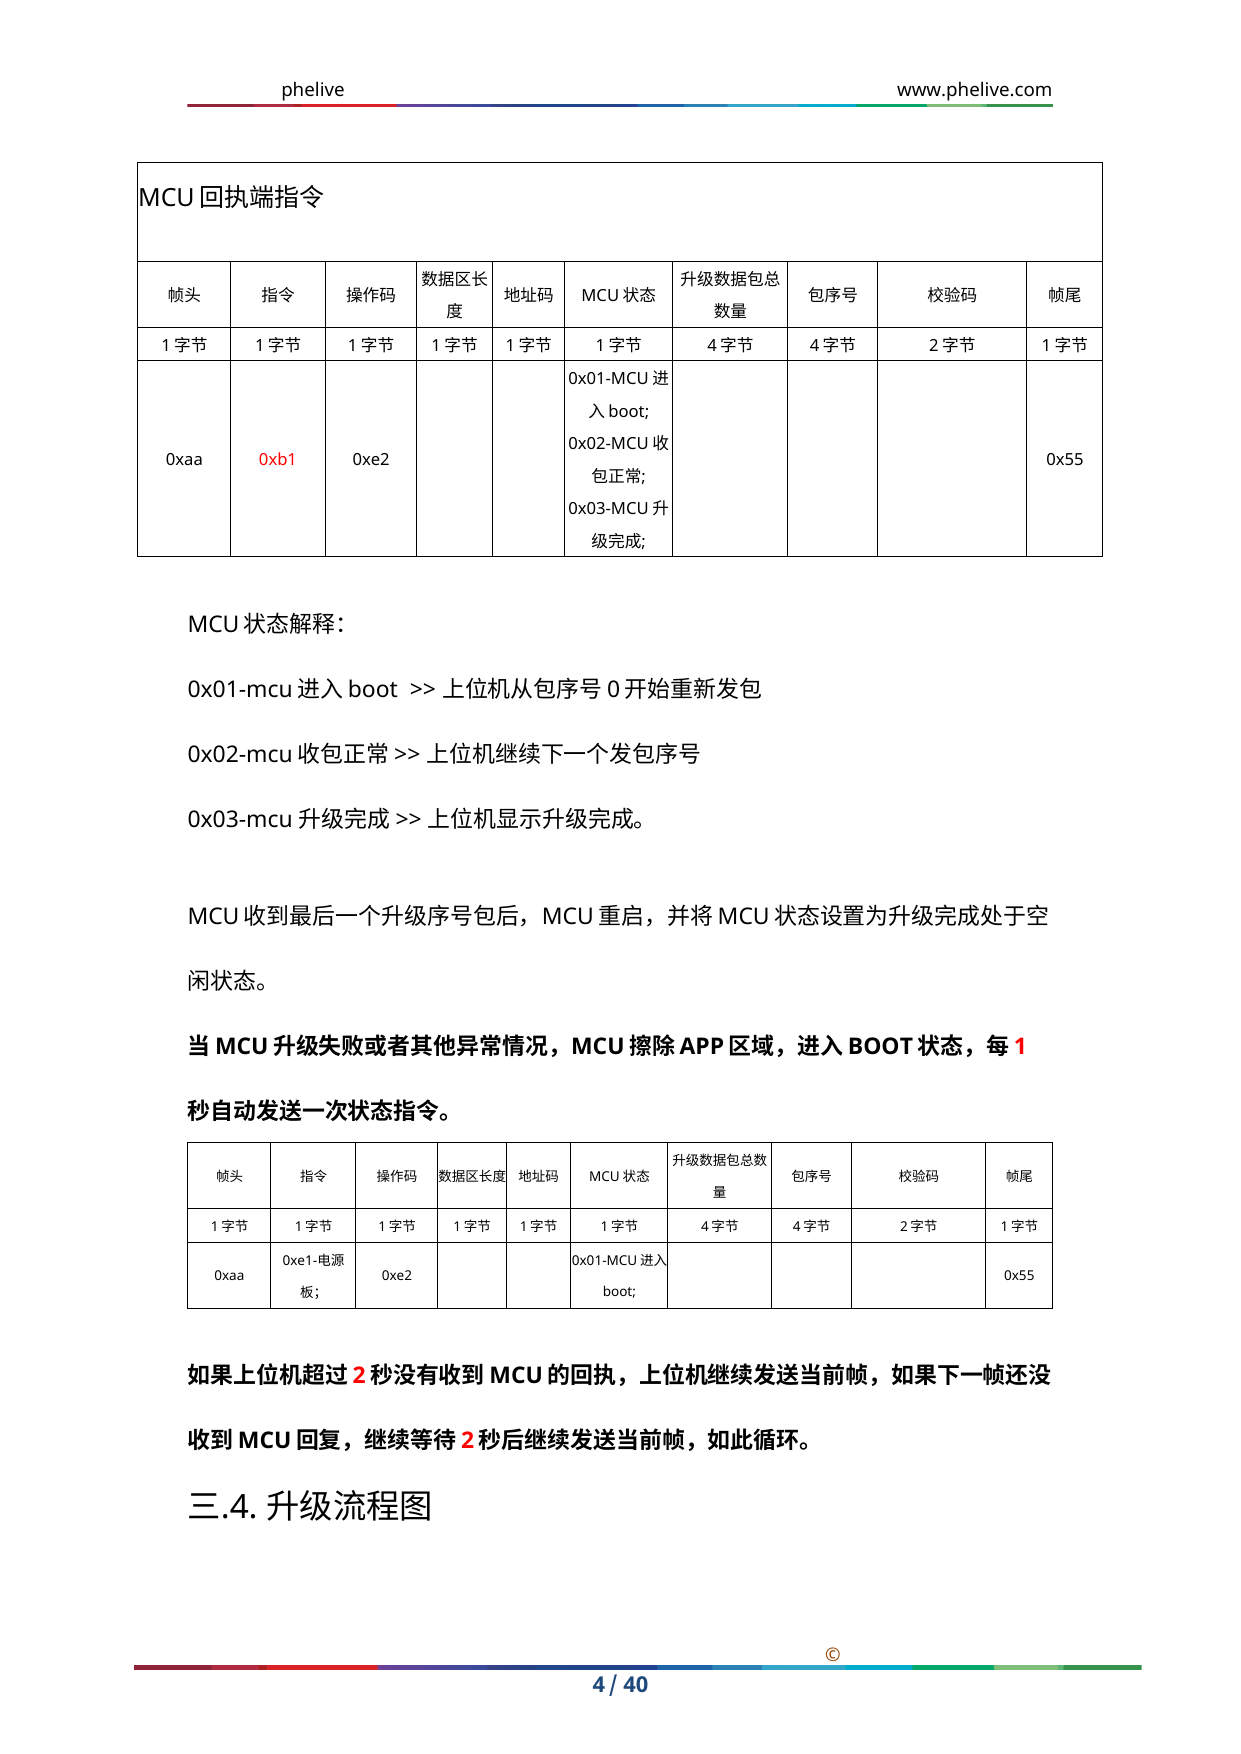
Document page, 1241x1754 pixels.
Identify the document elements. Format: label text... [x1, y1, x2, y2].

subtitle 升级流程图 [187, 1471, 1053, 1536]
table_cell 0x55 [1027, 361, 1102, 556]
table_cell 0xaa [188, 1243, 270, 1308]
table_cell 4字节 [788, 328, 877, 360]
table_cell [438, 1243, 506, 1308]
table_header MCU状态 [571, 1143, 667, 1208]
table_cell 地址码 [493, 262, 564, 327]
table_cell 2字节 [852, 1209, 985, 1242]
table_cell [507, 1243, 570, 1308]
text MCU状态解释： [187, 590, 1053, 655]
table_cell 1字节 [326, 328, 416, 360]
text 如果上位机超过2秒没有收到MCU的回执，上位机继续发送当前帧，如果下一帧还没收到MCU回复，继续等待2秒后继续发送当前帧，如此循环。 [187, 1341, 1053, 1471]
text 当MCU升级失败或者其他异常情况，MCU擦除APP区域，进入BOOT状态，每1秒自动发送一次状态指令。 [187, 1012, 1053, 1142]
text 0x01-mcu进入boot >> 上位机从包序号0开始重新发包 [187, 655, 1053, 720]
table_cell 1字节 [1027, 328, 1102, 360]
table_cell 0xe1-电源板； [271, 1243, 355, 1308]
table_cell 1字节 [417, 328, 492, 360]
table_cell 1字节 [986, 1209, 1052, 1242]
table_cell 1字节 [231, 328, 325, 360]
table_cell 指令 [231, 262, 325, 327]
table_cell 1字节 [188, 1209, 270, 1242]
table_cell 2字节 [878, 328, 1026, 360]
text MCU收到最后一个升级序号包后，MCU重启，并将MCU状态设置为升级完成处于空闲状态。 [187, 882, 1053, 1012]
table_cell MCU回执端指令 [138, 163, 1102, 261]
table_cell 1字节 [271, 1209, 355, 1242]
table_cell 帧尾 [1027, 262, 1102, 327]
table_header 地址码 [507, 1143, 570, 1208]
table_header 帧尾 [986, 1143, 1052, 1208]
table_cell 操作码 [326, 262, 416, 327]
table_header 帧头 [188, 1143, 270, 1208]
table_cell 0xaa [138, 361, 230, 556]
table_cell 1字节 [571, 1209, 667, 1242]
table_cell 1字节 [138, 328, 230, 360]
table_cell 1字节 [565, 328, 672, 360]
table_cell 0xe2 [326, 361, 416, 556]
table_cell MCU状态 [565, 262, 672, 327]
table_header 升级数据包总数量 [668, 1143, 771, 1208]
text 0x03-mcu 升级完成 >> 上位机显示升级完成。 [187, 785, 1053, 850]
table_cell 数据区长度 [417, 262, 492, 327]
table_cell 0x01-MCU进入boot; [571, 1243, 667, 1308]
table_header 指令 [271, 1143, 355, 1208]
table_cell 0xe2 [356, 1243, 437, 1308]
table_cell 校验码 [878, 262, 1026, 327]
table_header 包序号 [772, 1143, 851, 1208]
table_cell 4字节 [673, 328, 787, 360]
picture [134, 1665, 1142, 1670]
table_cell 包序号 [788, 262, 877, 327]
table_header 校验码 [852, 1143, 985, 1208]
table_cell 升级数据包总数量 [673, 262, 787, 327]
table_cell 0xb1 [231, 361, 325, 556]
table_cell 1字节 [493, 328, 564, 360]
table_cell 1字节 [356, 1209, 437, 1242]
table_cell 1字节 [507, 1209, 570, 1242]
table_header 数据区长度 [438, 1143, 506, 1208]
table_cell [417, 361, 492, 556]
table_cell [852, 1243, 985, 1308]
table_cell 0x01-MCU进入boot; 0x02-MCU收包正常; 0x03-MCU升级完成; [565, 361, 672, 556]
table_cell [788, 361, 877, 556]
table_cell 1字节 [438, 1209, 506, 1242]
table_cell [772, 1243, 851, 1308]
table_cell 4字节 [668, 1209, 771, 1242]
table_cell 帧头 [138, 262, 230, 327]
table_cell 0x55 [986, 1243, 1052, 1308]
table_cell [493, 361, 564, 556]
table_cell [878, 361, 1026, 556]
table_cell 4字节 [772, 1209, 851, 1242]
text 0x02-mcu收包正常 >> 上位机继续下一个发包序号 [187, 720, 1053, 785]
table_header 操作码 [356, 1143, 437, 1208]
table_cell [668, 1243, 771, 1308]
table_cell [673, 361, 787, 556]
